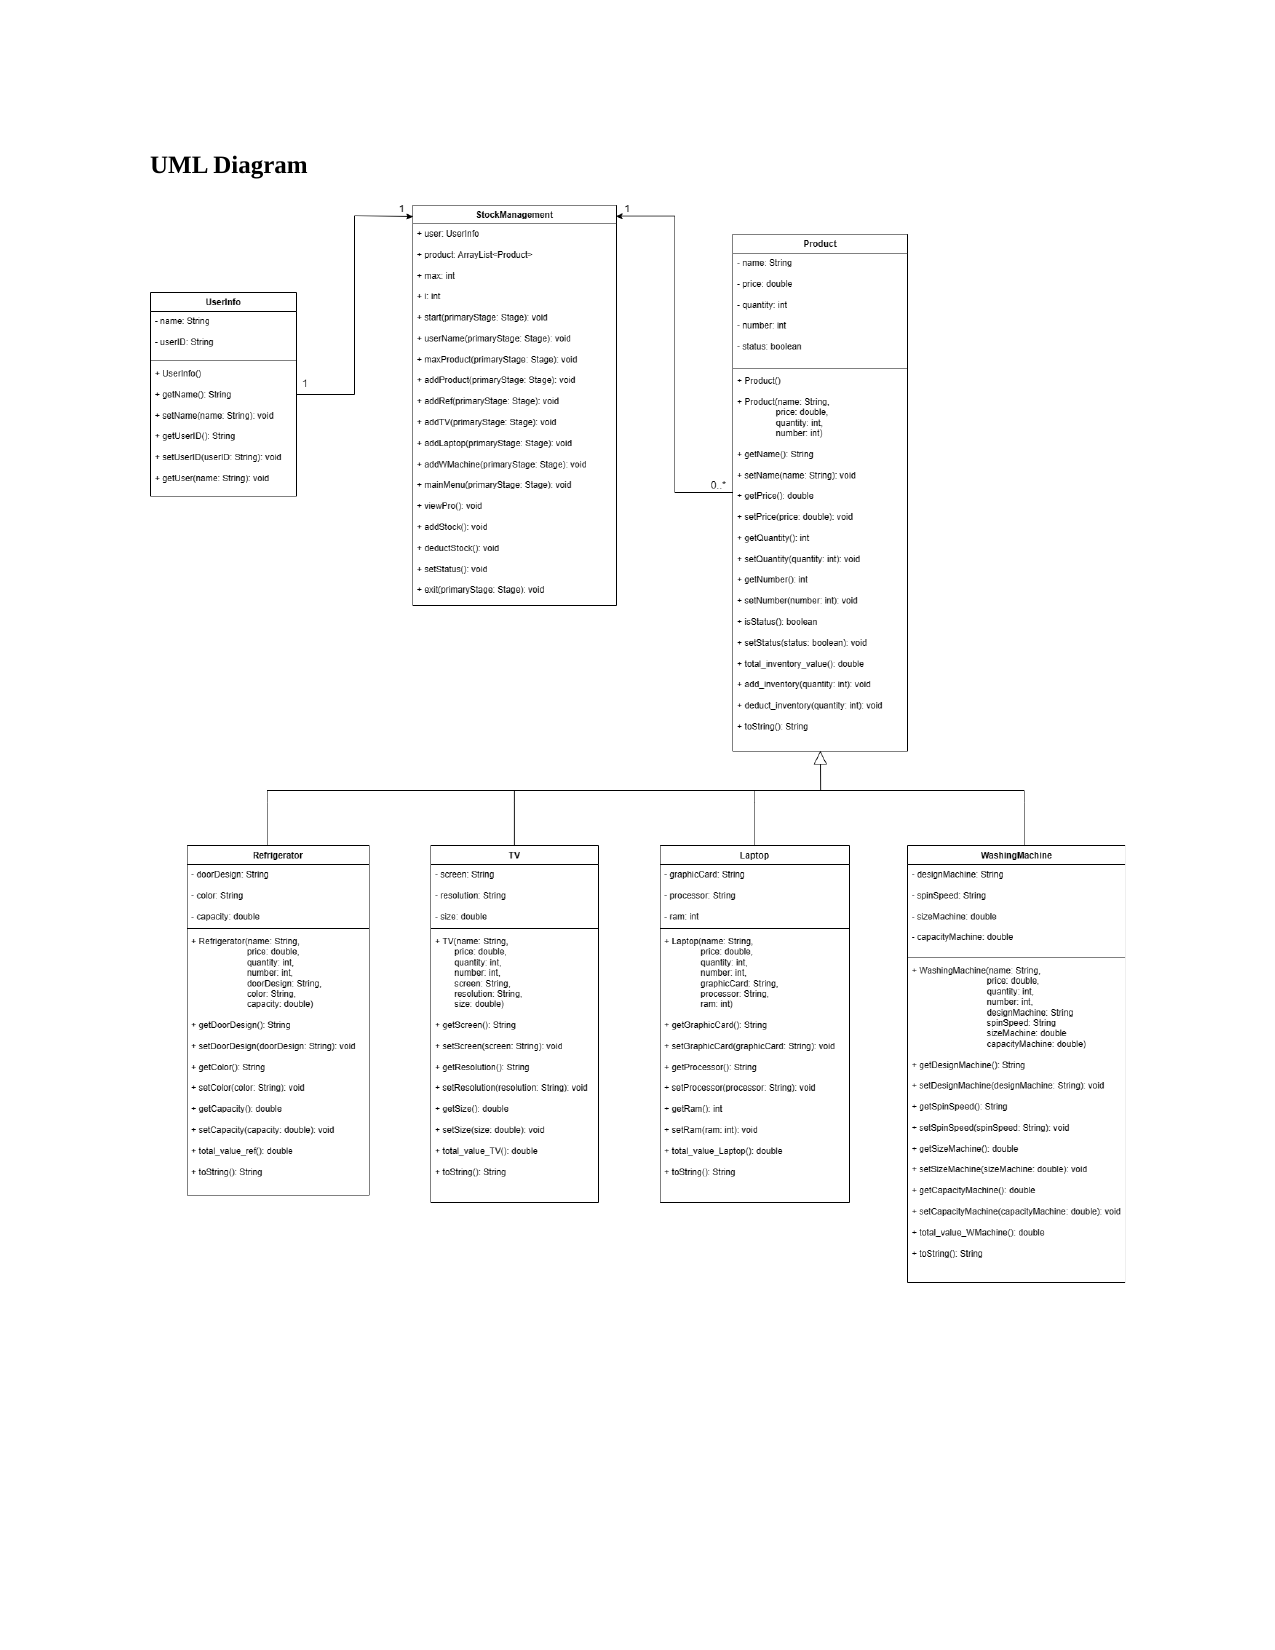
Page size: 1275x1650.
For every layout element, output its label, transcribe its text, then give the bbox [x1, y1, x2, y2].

picture [150, 197, 1125, 1284]
text UML Diagram [150, 150, 1125, 179]
